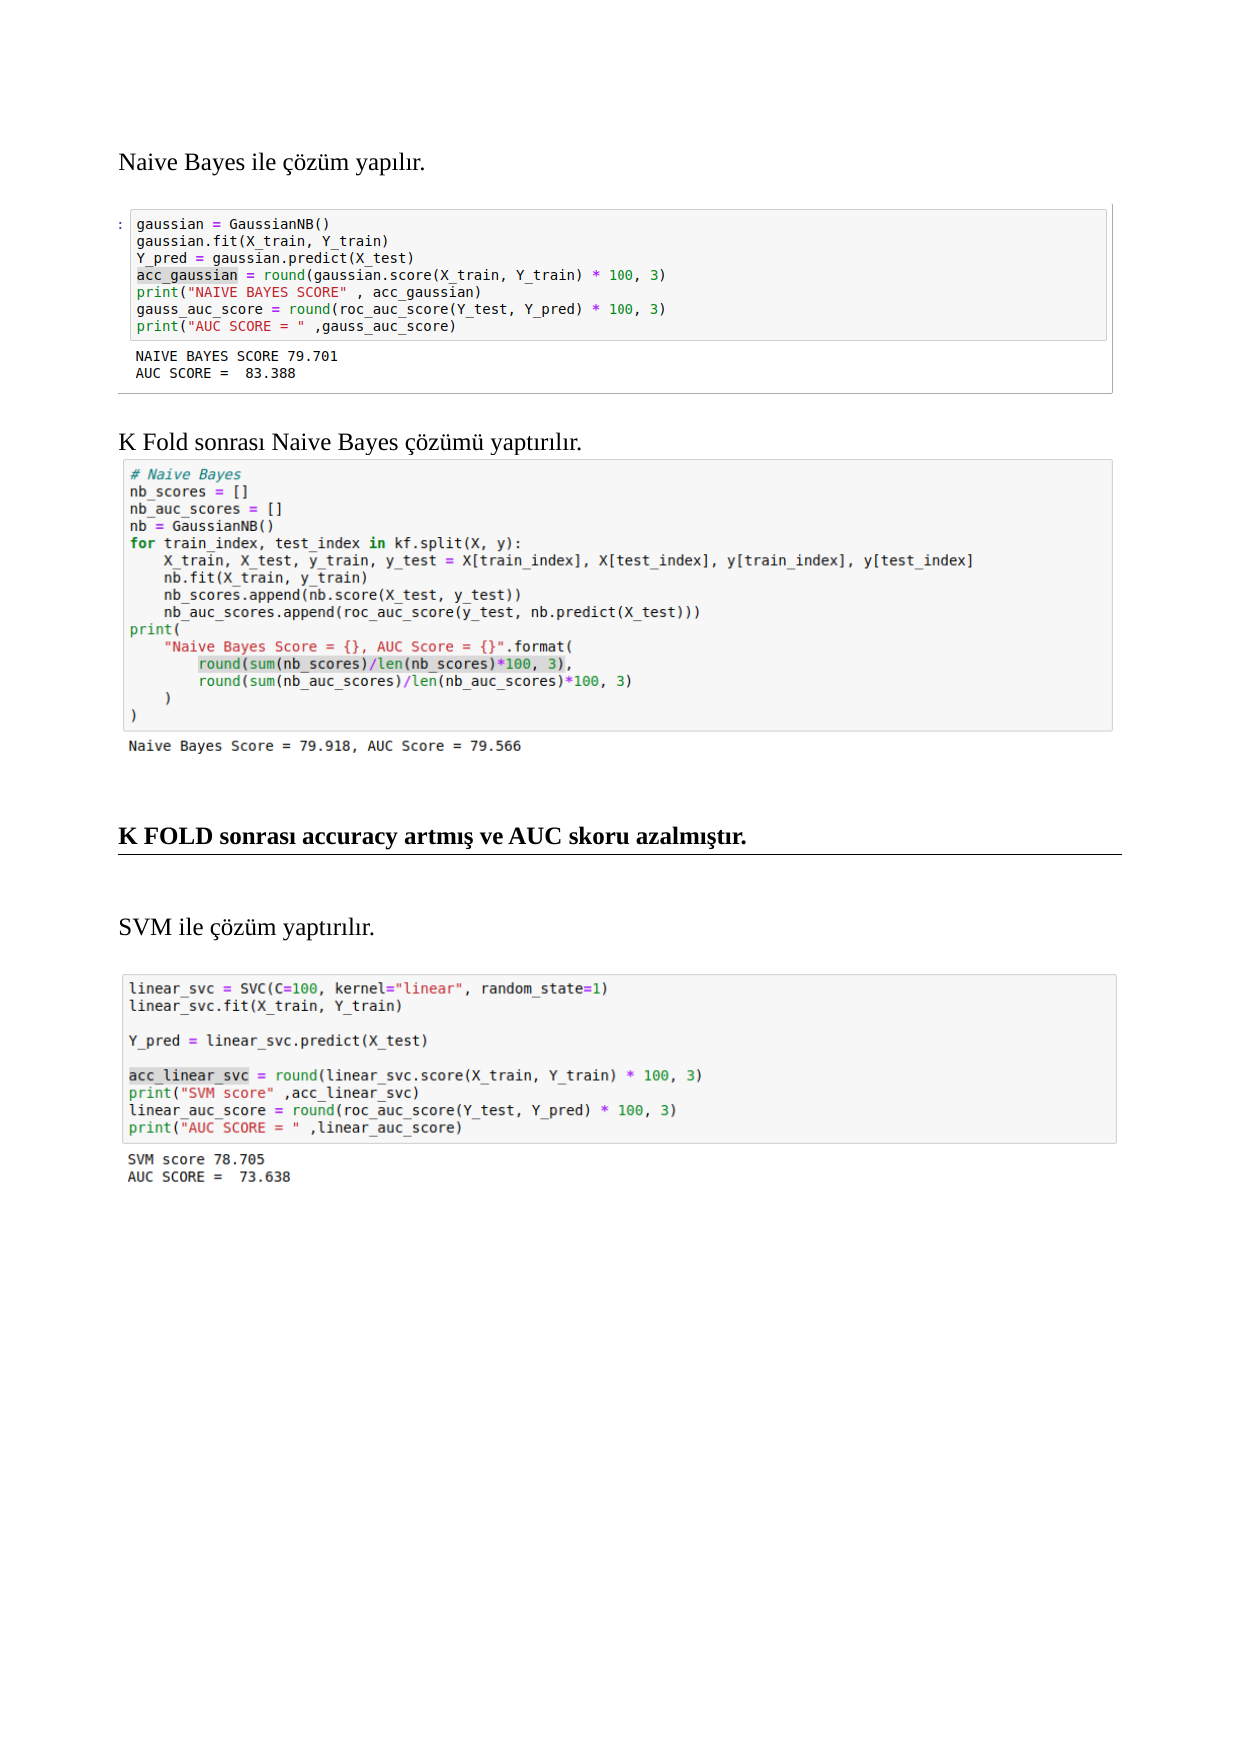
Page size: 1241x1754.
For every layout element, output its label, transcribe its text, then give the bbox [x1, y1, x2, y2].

text K Fold sonrası Naive Bayes çözümü yaptırılır. [118, 427, 1122, 455]
text SVM ile çözüm yaptırılır. [118, 912, 1122, 941]
picture [118, 455, 1123, 764]
text Naive Bayes ile çözüm yapılır. [118, 147, 1122, 176]
text K FOLD sonrası accuracy artmış ve AUC skoru azalmıştır. [118, 821, 1122, 854]
picture [118, 204, 1123, 398]
picture [118, 969, 1123, 1193]
